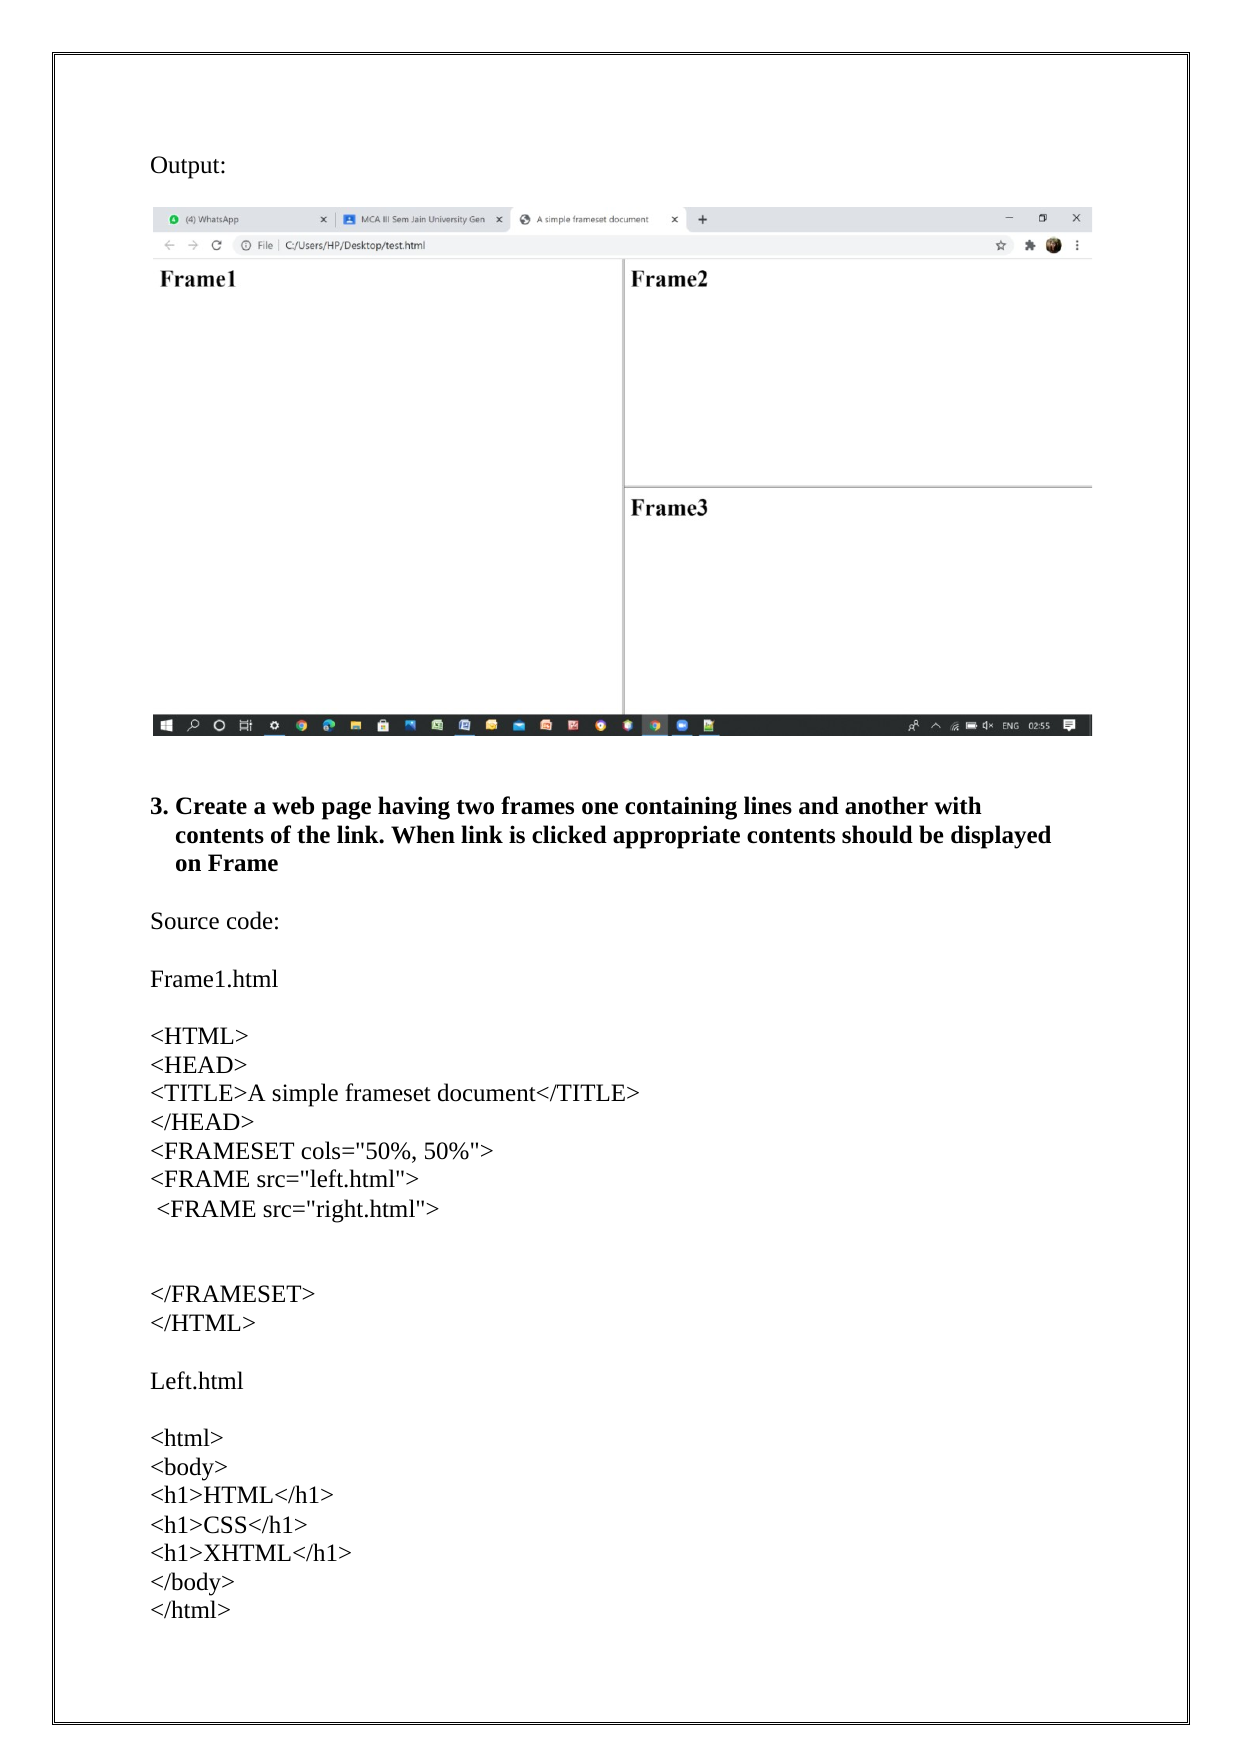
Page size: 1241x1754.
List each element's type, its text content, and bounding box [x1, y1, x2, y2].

text </html> [150, 1596, 1180, 1625]
text <HTML> [150, 1021, 1180, 1050]
text Left.html [150, 1366, 1180, 1395]
subtitle Create a web page having two frames one containing lines and another with contents of the link. When link is clicked appropriate contents should be displayed on Frame [150, 791, 1077, 877]
text <HEAD> [150, 1050, 1180, 1079]
text <TITLE>A simple frameset document</TITLE> [150, 1079, 1180, 1107]
text </body> [150, 1567, 1180, 1596]
text <FRAMESET cols="50%, 50%"> [150, 1136, 1180, 1165]
text <body> [150, 1452, 1180, 1481]
text <h1>XHTML</h1> [150, 1539, 1180, 1567]
text <h1>HTML</h1> [150, 1481, 1180, 1510]
text </FRAMESET> [150, 1280, 1180, 1308]
text <h1>CSS</h1> [150, 1510, 1180, 1539]
text Output: [150, 150, 1180, 179]
text </HEAD> [150, 1107, 1180, 1136]
text Source code: [150, 906, 1180, 935]
text <html> [150, 1424, 1180, 1452]
text <FRAME src="right.html"> [156, 1194, 1180, 1223]
text Frame1.html [150, 964, 1180, 992]
text </HTML> [150, 1308, 1180, 1337]
text <FRAME src="left.html"> [150, 1165, 1180, 1193]
picture [153, 207, 1093, 736]
